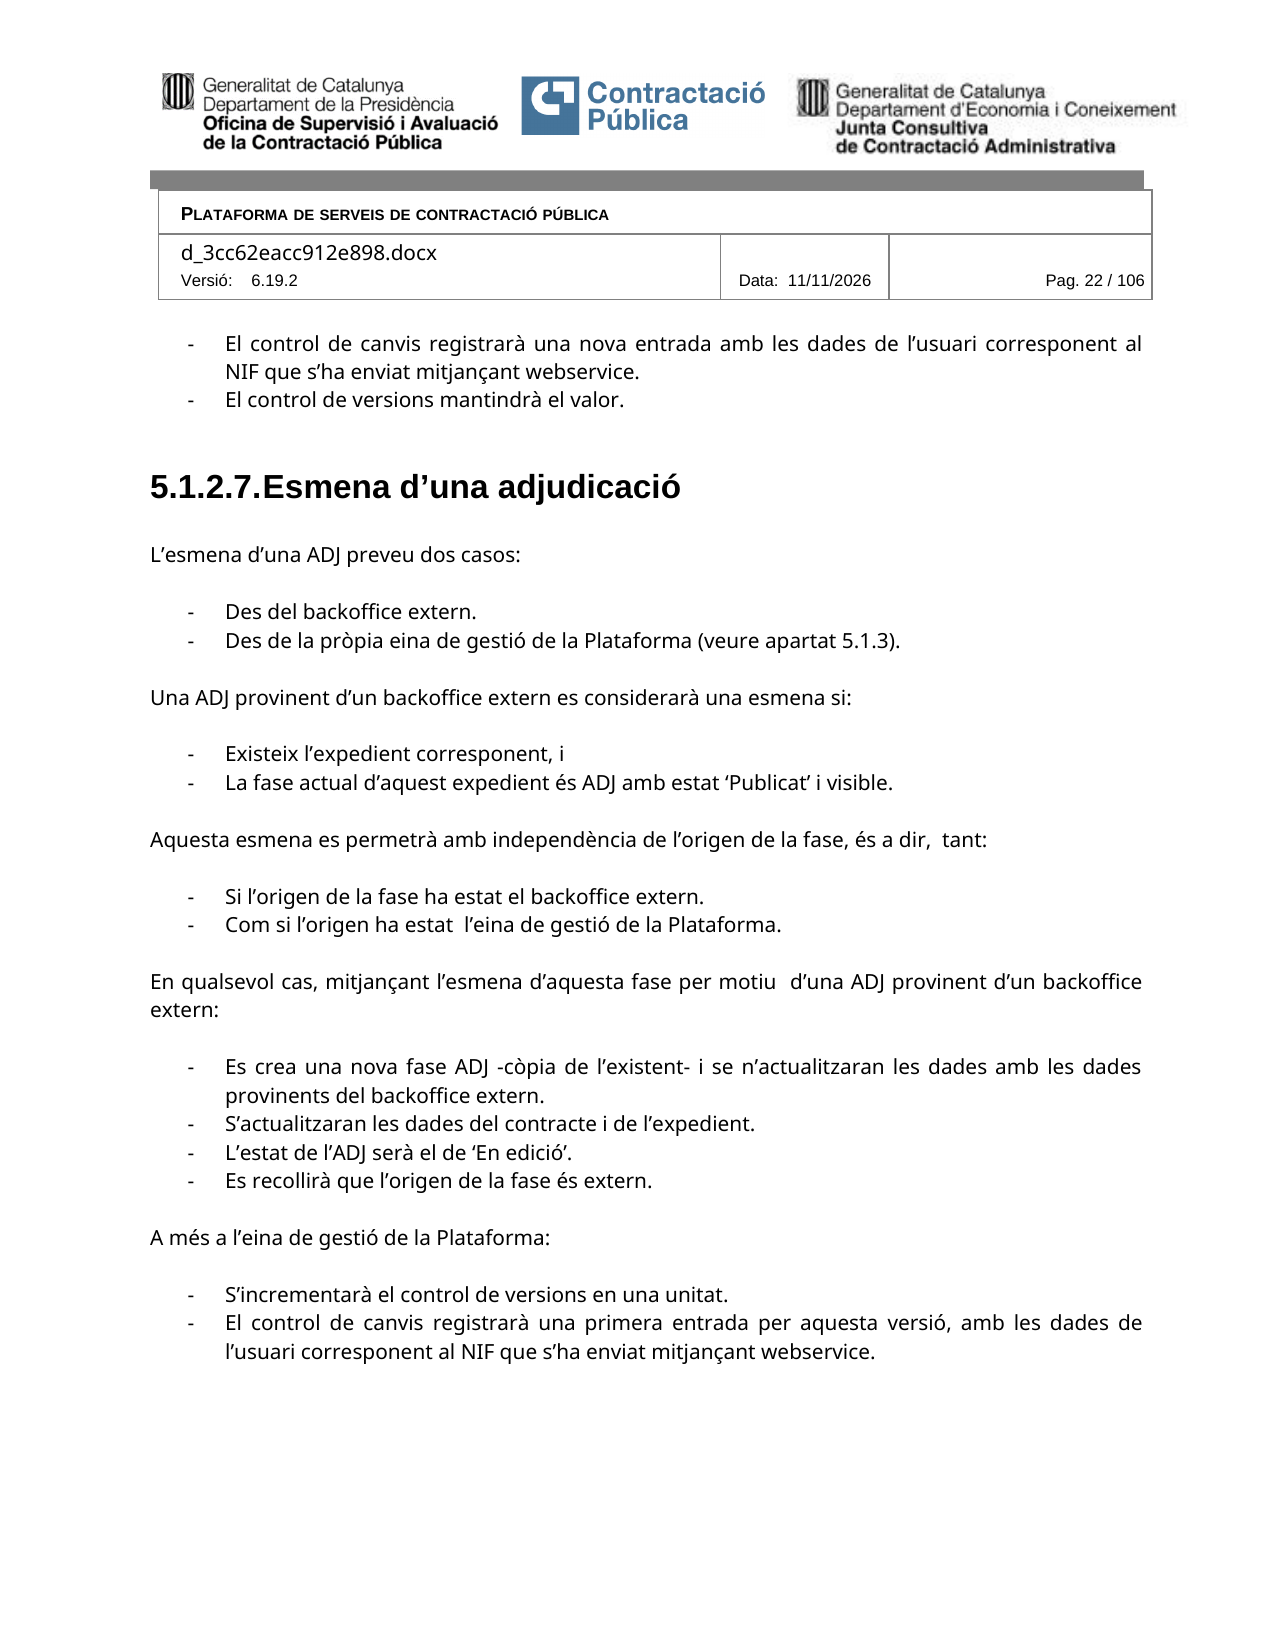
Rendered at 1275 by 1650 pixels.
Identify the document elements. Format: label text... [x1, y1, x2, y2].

text En qualsevol cas, mitjançant l’esmena d’aquesta fase per motiu d’una ADJ provinent d’un backoffice extern: [150, 967, 1144, 1024]
list Es crea una nova fase ADJ -còpia de l’existent- i se n’actualitzaran les dades amb les dades provinents del backoffice extern. [187, 1052, 1144, 1109]
list Es recollirà que l’origen de la fase és extern. [187, 1166, 1144, 1194]
subtitle Esmena d’una adjudicació [150, 467, 1144, 506]
list Existeix l’expedient corresponent, i [187, 739, 1144, 768]
text Una ADJ provinent d’un backoffice extern es considerarà una esmena si: [150, 683, 1144, 711]
list El control de canvis registrarà una nova entrada amb les dades de l’usuari corresponent al NIF que s’ha enviat mitjançant webservice. [187, 329, 1144, 386]
picture [521, 73, 765, 138]
list Si l’origen de la fase ha estat el backoffice extern. [187, 882, 1144, 910]
list Des de la pròpia eina de gestió de la Plataforma (veure apartat 5.1.3). [187, 626, 1144, 654]
list La fase actual d’aquest expedient és ADJ amb estat ‘Publicat’ i visible. [187, 768, 1144, 796]
list El control de versions mantindrà el valor. [187, 386, 1144, 414]
list Com si l’origen ha estat l’eina de gestió de la Plataforma. [187, 910, 1144, 939]
list L’estat de l’ADJ serà el de ‘En edició’. [187, 1138, 1144, 1166]
picture [787, 73, 1189, 161]
text L’esmena d’una ADJ preveu dos casos: [150, 541, 1144, 569]
list Des del backoffice extern. [187, 597, 1144, 626]
list El control de canvis registrarà una primera entrada per aquesta versió, amb les dades de l’usuari corresponent al NIF que s’ha enviat mitjançant webservice. [187, 1308, 1144, 1365]
list S’actualitzaran les dades del contracte i de l’expedient. [187, 1109, 1144, 1138]
picture [161, 73, 499, 150]
text A més a l’eina de gestió de la Plataforma: [150, 1223, 1144, 1251]
list S’incrementarà el control de versions en una unitat. [187, 1280, 1144, 1308]
text Aquesta esmena es permetrà amb independència de l’origen de la fase, és a dir, tant: [150, 825, 1144, 853]
